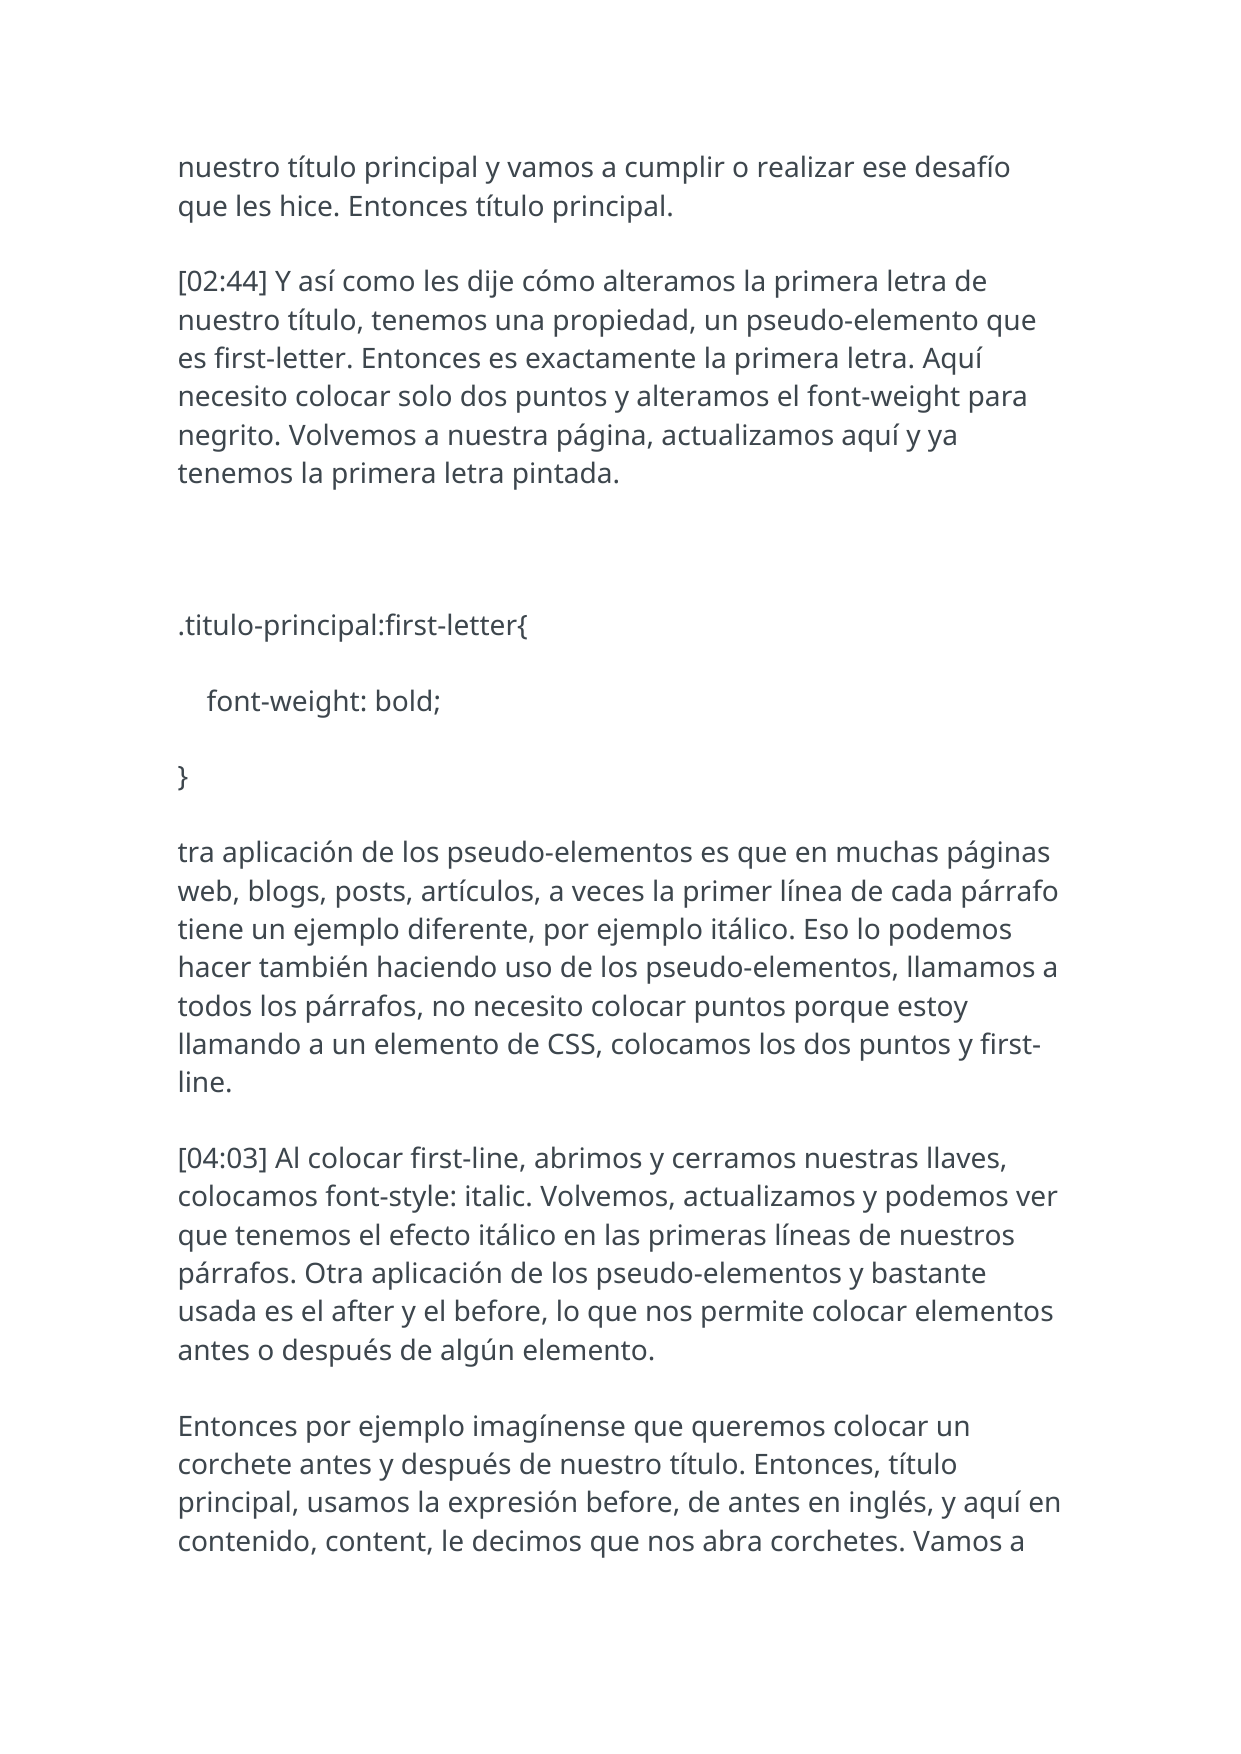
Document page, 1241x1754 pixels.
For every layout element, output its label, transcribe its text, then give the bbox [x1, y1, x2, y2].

text } [177, 757, 1063, 795]
text [02:44] Y así como les dije cómo alteramos la primera letra de nuestro título, tenemos una propiedad, un pseudo-elemento que es first-letter. Entonces es exactamente la primera letra. Aquí necesito colocar solo dos puntos y alteramos el font-weight para negrito. Volvemos a nuestra página, actualizamos aquí y ya tenemos la primera letra pintada. [177, 262, 1063, 492]
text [177, 148, 1063, 224]
text [04:03] Al colocar first-line, abrimos y cerramos nuestras llaves, colocamos font-style: italic. Volvemos, actualizamos y podemos ver que tenemos el efecto itálico en las primeras líneas de nuestros párrafos. Otra aplicación de los pseudo-elementos y bastante usada es el after y el before, lo que nos permite colocar elementos antes o después de algún elemento. [177, 1138, 1063, 1368]
text tra aplicación de los pseudo-elementos es que en muchas páginas web, blogs, posts, artículos, a veces la primer línea de cada párrafo tiene un ejemplo diferente, por ejemplo itálico. Eso lo podemos hacer también haciendo uso de los pseudo-elementos, llamamos a todos los párrafos, no necesito colocar puntos porque estoy llamando a un elemento de CSS, colocamos los dos puntos y first-line. [177, 833, 1063, 1101]
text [177, 1406, 1063, 1559]
text font-weight: bold; [177, 681, 1063, 719]
text .titulo-principal:first-letter{ [177, 605, 1063, 643]
